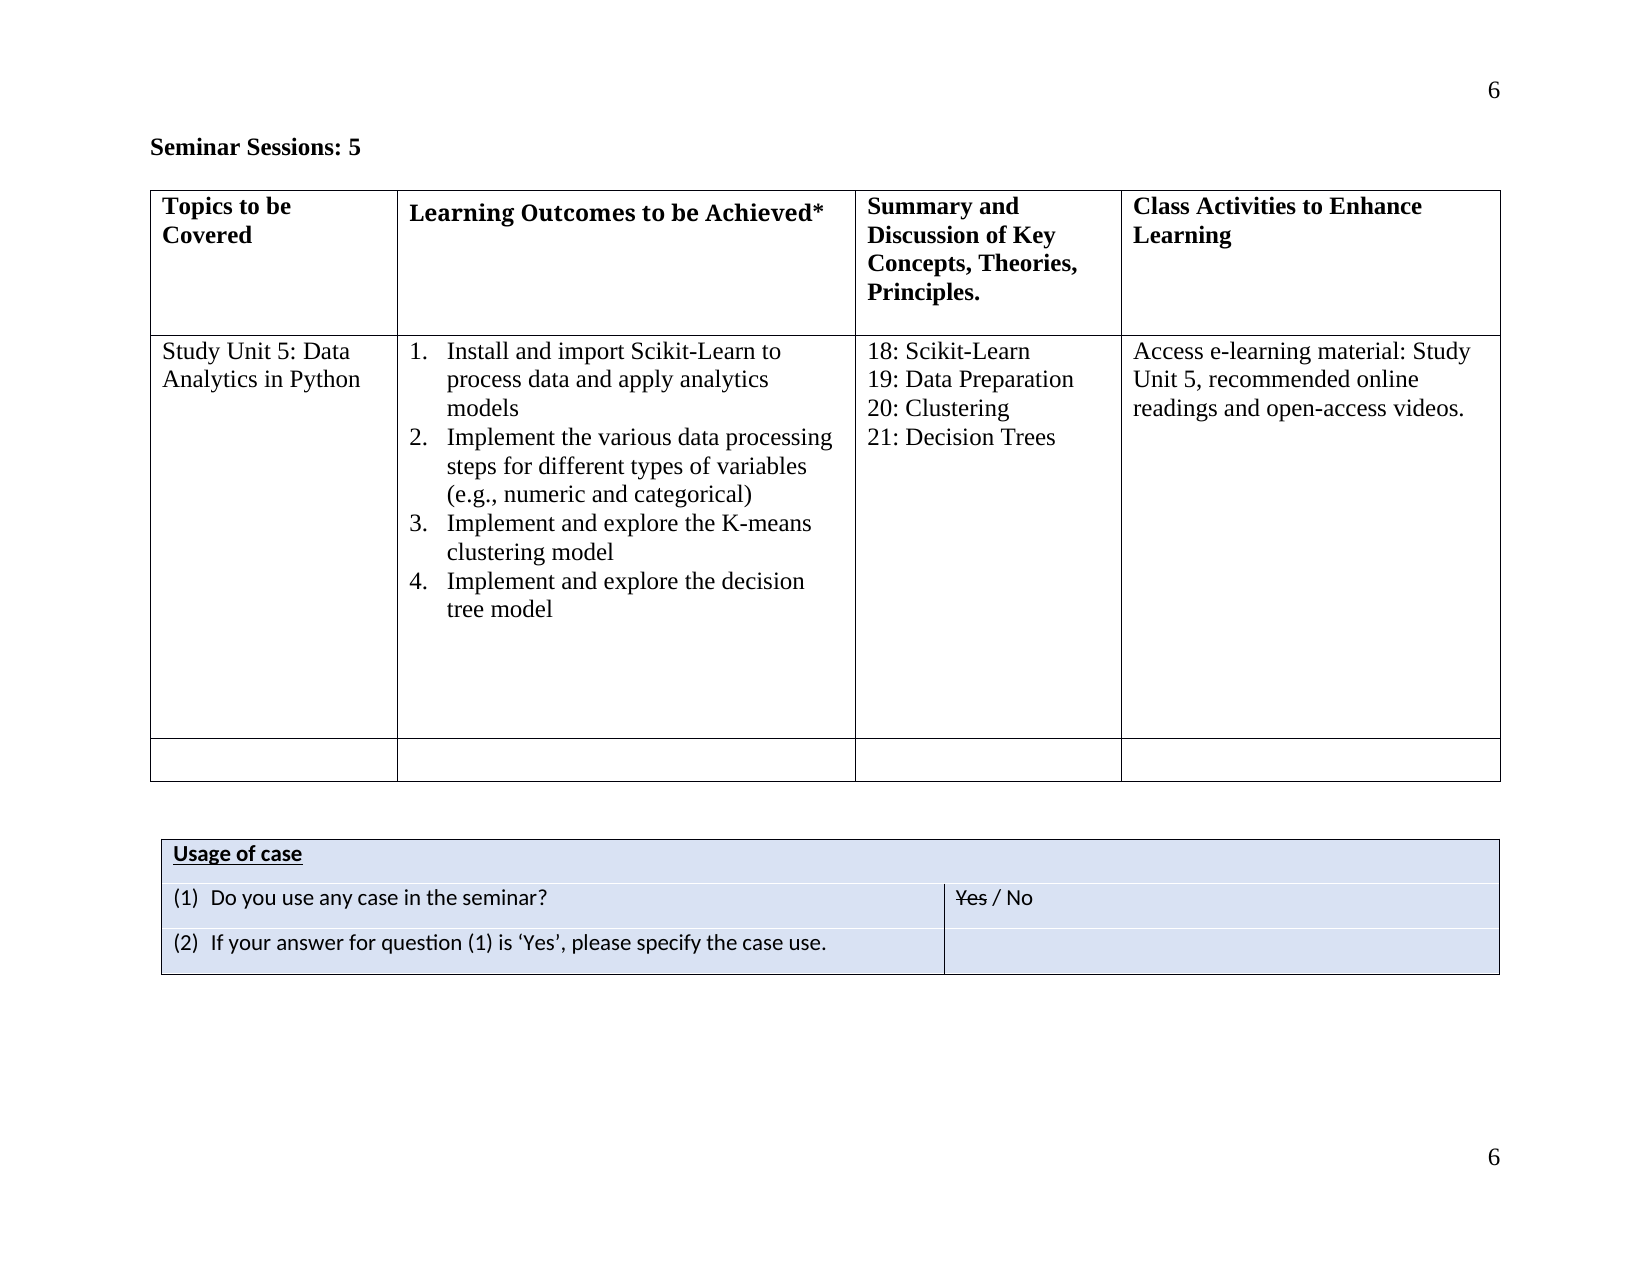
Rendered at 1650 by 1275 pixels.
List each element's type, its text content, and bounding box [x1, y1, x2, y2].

table_cell 18: Scikit-Learn 19: Data Preparation 20: Clustering 21: Decision Trees [856, 336, 1121, 738]
table_cell Install and import Scikit-Learn to process data and apply analytics models Implement the various data processing steps for different types of variables (e.g., numeric and categorical) Implement and explore the K-means clustering model Implement and explore the decision tree model [398, 336, 855, 738]
table_cell Yes / No [945, 884, 1499, 928]
table_cell [1122, 739, 1500, 781]
text Seminar Sessions: 5 [150, 132, 1500, 161]
table_header Class Activities to Enhance Learning [1122, 191, 1500, 335]
table_cell [856, 739, 1121, 781]
table_header Topics to be Covered [151, 191, 397, 335]
table_header Summary and Discussion of Key Concepts, Theories, Principles. [856, 191, 1121, 335]
table_cell Access e-learning material: Study Unit 5, recommended online readings and open-access videos. [1122, 336, 1500, 738]
table_cell If your answer for question (1) is ‘Yes’, please specify the case use. [162, 929, 944, 973]
table_header Learning Outcomes to be Achieved* [398, 191, 855, 335]
table_cell Study Unit 5: Data Analytics in Python [151, 336, 397, 738]
table_cell [945, 929, 1499, 973]
table_cell [151, 739, 397, 781]
table_cell [398, 739, 855, 781]
table_header Usage of case [162, 840, 1499, 883]
table_cell Do you use any case in the seminar? [162, 884, 944, 928]
